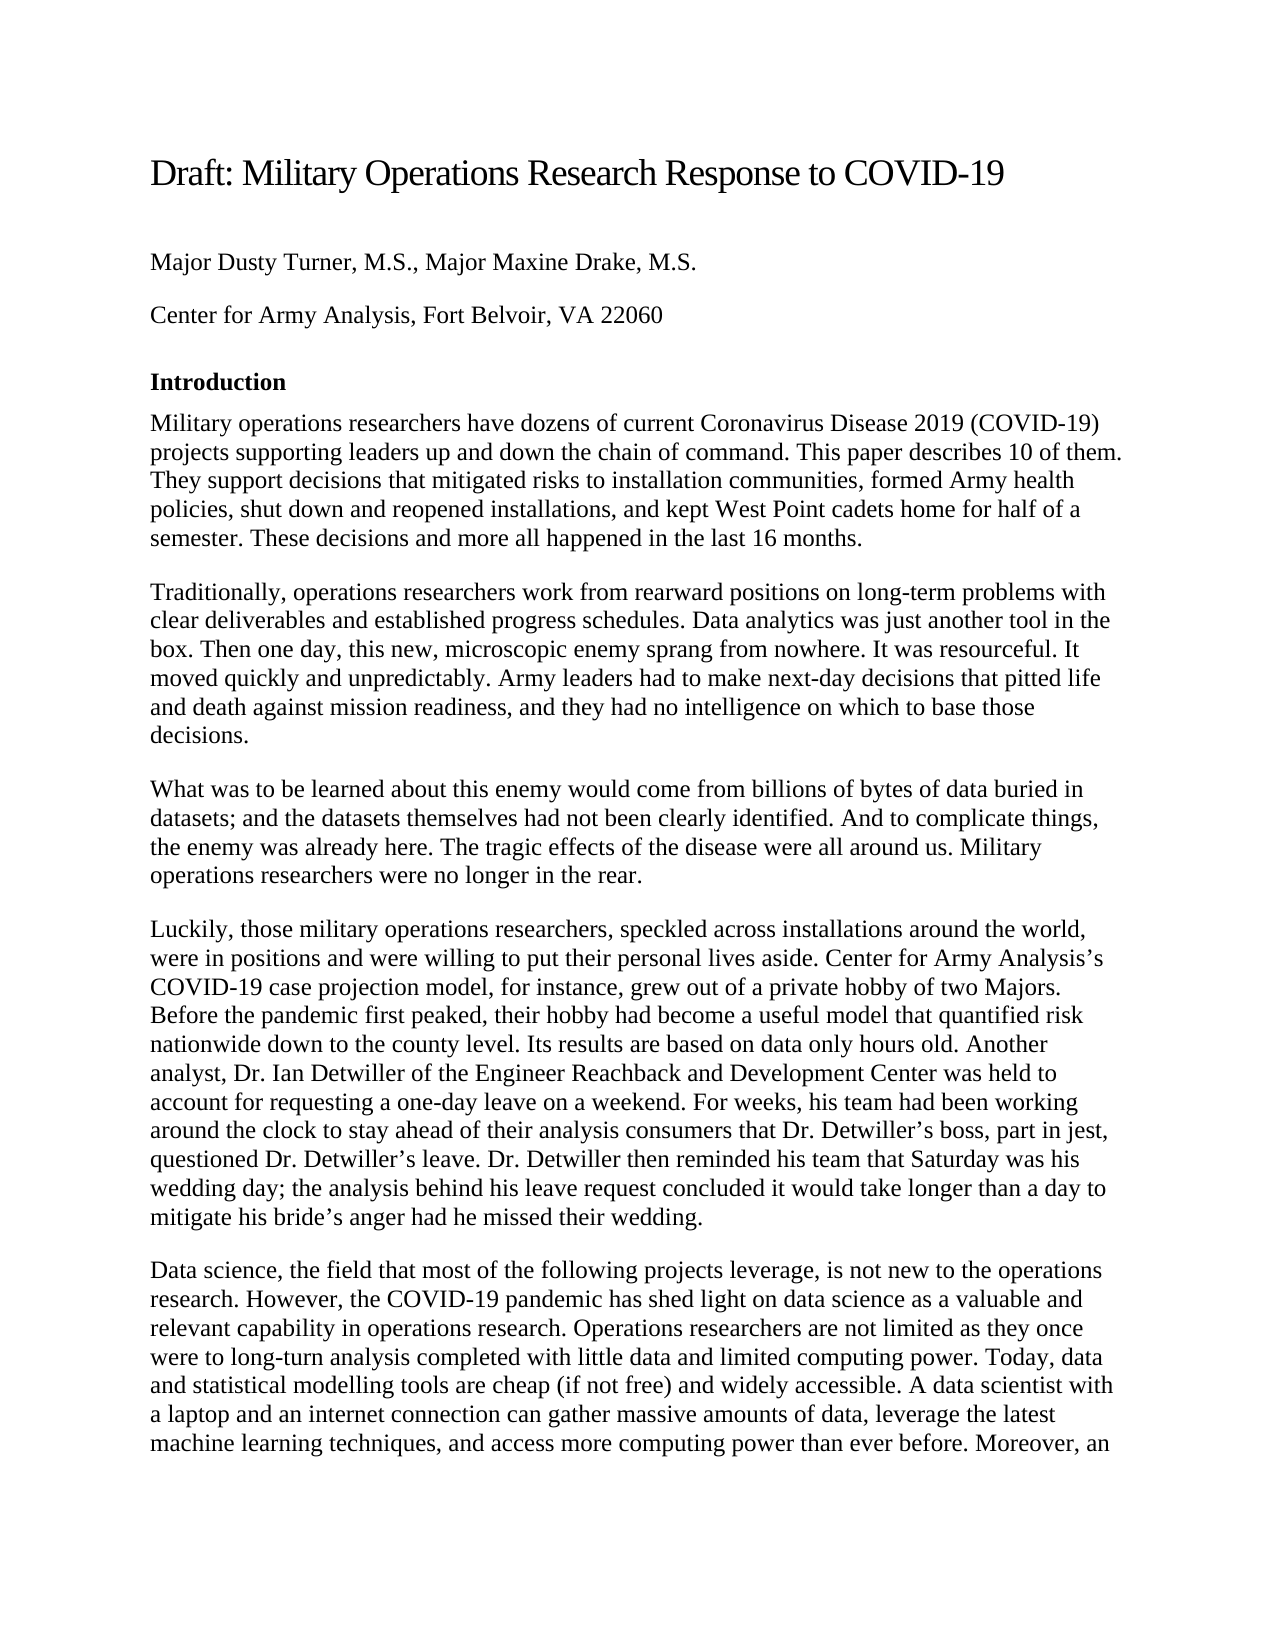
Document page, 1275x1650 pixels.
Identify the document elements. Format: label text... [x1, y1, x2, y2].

text Center for Army Analysis, Fort Belvoir, VA 22060 [150, 301, 1125, 329]
text What was to be learned about this enemy would come from billions of bytes of data buried in datasets; and the datasets themselves had not been clearly identified. And to complicate things, the enemy was already here. The tragic effects of the disease were all around us. Military operations researchers were no longer in the rear. [150, 774, 1125, 889]
subtitle Introduction [150, 367, 1125, 396]
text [150, 1256, 1125, 1457]
text Major Dusty Turner, M.S., Major Maxine Drake, M.S. [150, 247, 1125, 276]
text Military operations researchers have dozens of current Coronavirus Disease 2019 (COVID-19) projects supporting leaders up and down the chain of command. This paper describes 10 of them. They support decisions that mitigated risks to installation communities, formed Army health policies, shut down and reopened installations, and kept West Point cadets home for half of a semester. These decisions and more all happened in the last 16 months. [150, 408, 1125, 552]
text Traditionally, operations researchers work from rearward positions on long-term problems with clear deliverables and established progress schedules. Data analytics was just another tool in the box. Then one day, this new, microscopic enemy sprang from nowhere. It was resourceful. It moved quickly and unpredictably. Army leaders had to make next-day decisions that pitted life and death against mission readiness, and they had no intelligence on which to base those decisions. [150, 577, 1125, 749]
title Draft: Military Operations Research Response to COVID-19 [150, 150, 1125, 193]
text Luckily, those military operations researchers, speckled across installations around the world, were in positions and were willing to put their personal lives aside. Center for Army Analysis’s COVID-19 case projection model, for instance, grew out of a private hobby of two Majors. Before the pandemic first peaked, their hobby had become a useful model that quantified risk nationwide down to the county level. Its results are based on data only hours old. Another analyst, Dr. Ian Detwiller of the Engineer Reachback and Development Center was held to account for requesting a one-day leave on a weekend. For weeks, his team had been working around the clock to stay ahead of their analysis consumers that Dr. Detwiller’s boss, part in jest, questioned Dr. Detwiller’s leave. Dr. Detwiller then reminded his team that Saturday was his wedding day; the analysis behind his leave request concluded it would take longer than a day to mitigate his bride’s anger had he missed their wedding. [150, 914, 1125, 1231]
